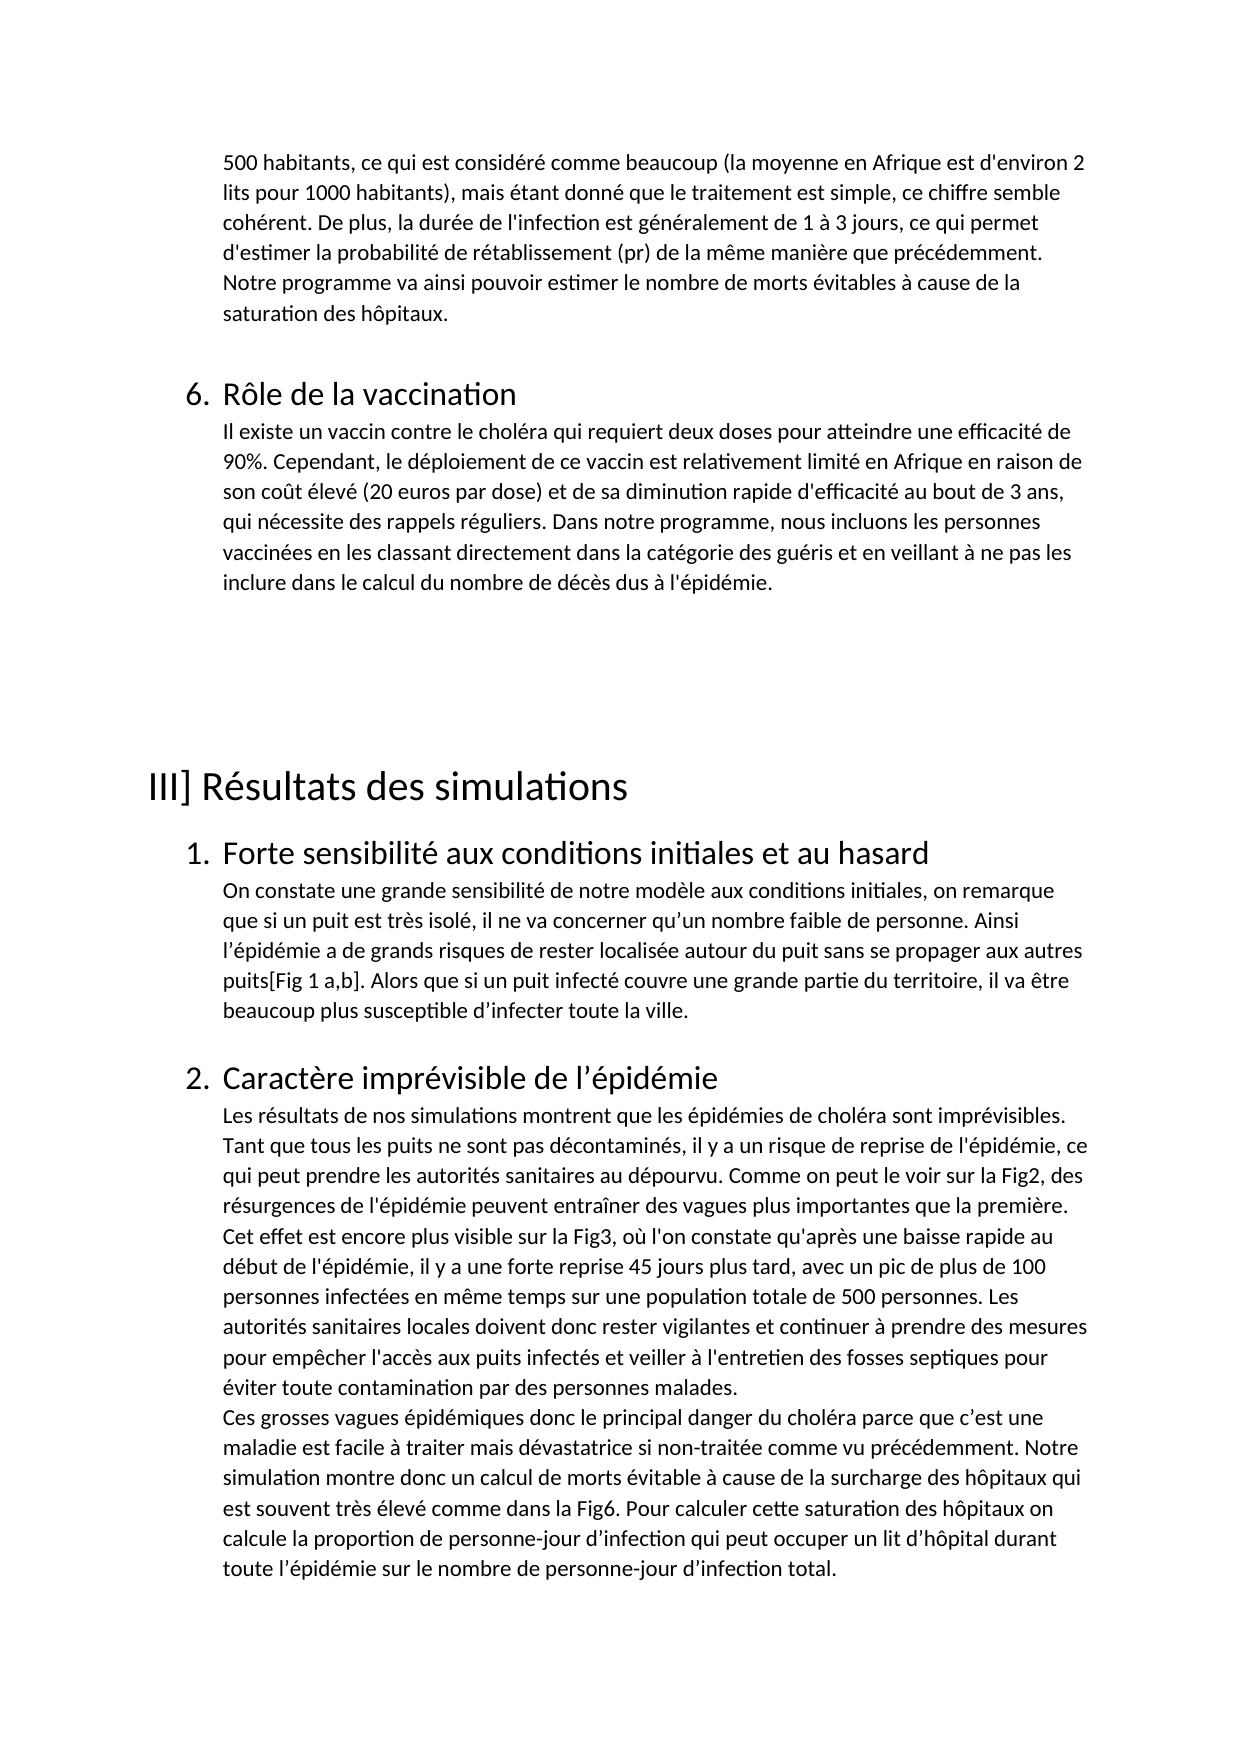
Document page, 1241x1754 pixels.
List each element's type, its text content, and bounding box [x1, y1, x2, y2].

list Notre programme va ainsi pouvoir estimer le nombre de morts évitables à cause de la saturation des hôpitaux. [223, 268, 1093, 327]
list Il existe un vaccin contre le choléra qui requiert deux doses pour atteindre une efficacité de 90%. Cependant, le déploiement de ce vaccin est relativement limité en Afrique en raison de son coût élevé (20 euros par dose) et de sa diminution rapide d'efficacité au bout de 3 ans, qui nécessite des rappels réguliers. Dans notre programme, nous incluons les personnes vaccinées en les classant directement dans la catégorie des guéris et en veillant à ne pas les inclure dans le calcul du nombre de décès dus à l'épidémie. [223, 417, 1093, 596]
list Forte sensibilité aux conditions initiales et au hasard [185, 832, 1093, 872]
list Ces grosses vagues épidémiques donc le principal danger du choléra parce que c’est une maladie est facile à traiter mais dévastatrice si non-traitée comme vu précédemment. Notre simulation montre donc un calcul de morts évitable à cause de la surcharge des hôpitaux qui est souvent très élevé comme dans la Fig6. Pour calculer cette saturation des hôpitaux on calcule la proportion de personne-jour d’infection qui peut occuper un lit d’hôpital durant toute l’épidémie sur le nombre de personne-jour d’infection total. [223, 1403, 1093, 1582]
list Rôle de la vaccination [185, 373, 1093, 413]
list On constate une grande sensibilité de notre modèle aux conditions initiales, on remarque que si un puit est très isolé, il ne va concerner qu’un nombre faible de personne. Ainsi l’épidémie a de grands risques de rester localisée autour du puit sans se propager aux autres puits[Fig 1 a,b]. Alors que si un puit infecté couvre une grande partie du territoire, il va être beaucoup plus susceptible d’infecter toute la ville. [223, 876, 1093, 1024]
list Les résultats de nos simulations montrent que les épidémies de choléra sont imprévisibles. Tant que tous les puits ne sont pas décontaminés, il y a un risque de reprise de l'épidémie, ce qui peut prendre les autorités sanitaires au dépourvu. Comme on peut le voir sur la Fig2, des résurgences de l'épidémie peuvent entraîner des vagues plus importantes que la première. Cet effet est encore plus visible sur la Fig3, où l'on constate qu'après une baisse rapide au début de l'épidémie, il y a une forte reprise 45 jours plus tard, avec un pic de plus de 100 personnes infectées en même temps sur une population totale de 500 personnes. Les autorités sanitaires locales doivent donc rester vigilantes et continuer à prendre des mesures pour empêcher l'accès aux puits infectés et veiller à l'entretien des fosses septiques pour éviter toute contamination par des personnes malades. [223, 1101, 1093, 1401]
text III] Résultats des simulations [148, 760, 1093, 811]
list Caractère imprévisible de l’épidémie [185, 1057, 1093, 1098]
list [223, 148, 1093, 266]
